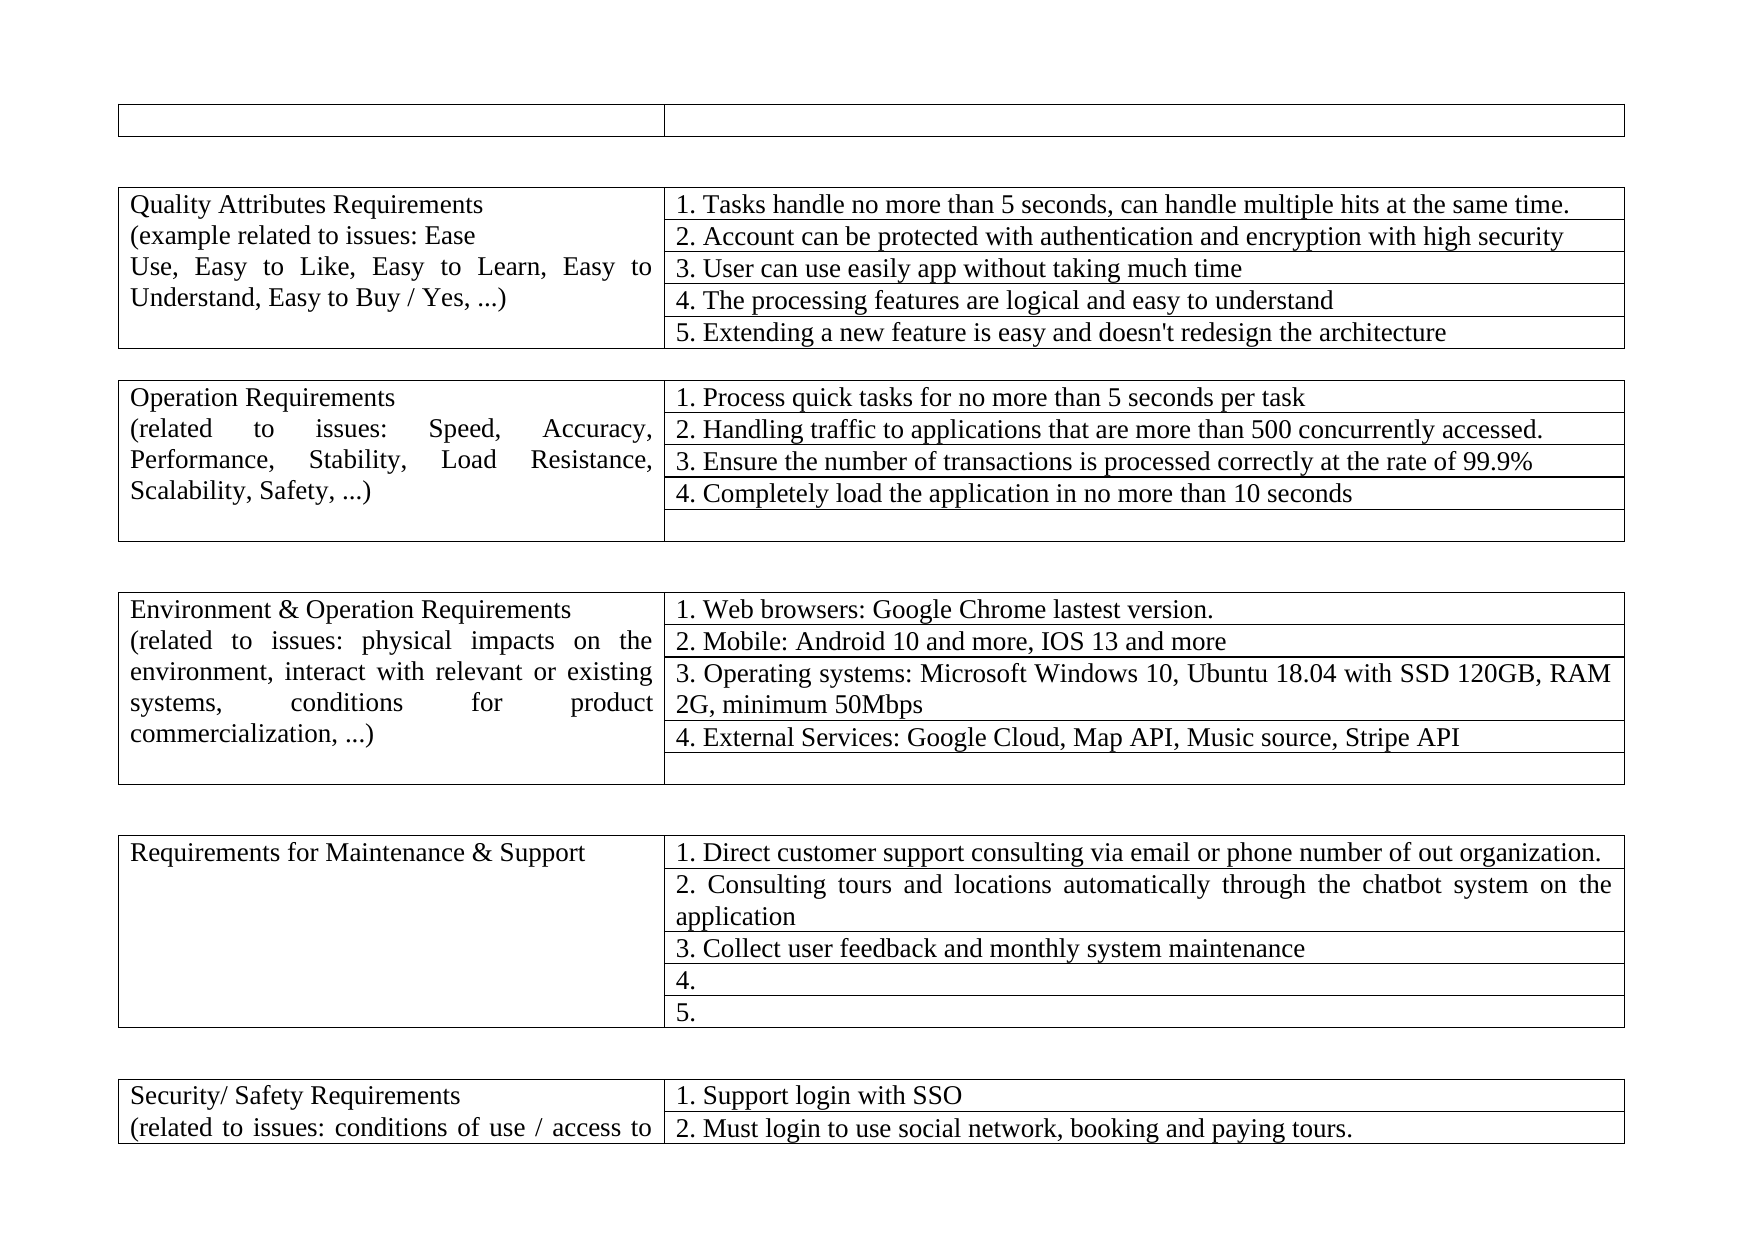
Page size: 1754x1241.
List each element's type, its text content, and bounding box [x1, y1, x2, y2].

table_header Operation Requirements (related to issues: Speed, Accuracy, Performance, Stability, Load Resistance, Scalability, Safety, ...) [119, 381, 664, 541]
table_cell 3. Operating systems: Microsoft Windows 10, Ubuntu 18.04 with SSD 120GB, RAM 2G, minimum 50Mbps [665, 658, 1624, 720]
table_header 1. Direct customer support consulting via email or phone number of out organization. [665, 836, 1624, 867]
table_cell [665, 753, 1624, 784]
table_cell 4. [665, 964, 1624, 995]
table_header 1. Process quick tasks for no more than 5 seconds per task [665, 381, 1624, 412]
table_header Requirements for Maintenance & Support [119, 836, 664, 1027]
table_cell 2. Mobile: Android 10 and more, IOS 13 and more [665, 625, 1624, 656]
table_header Security/ Safety Requirements (related to issues: conditions of use / access to products, personal freedom, inspection, ...) [119, 1080, 664, 1143]
table_cell 2. Account can be protected with authentication and encryption with high security [665, 220, 1624, 251]
table_cell 2. Must login to use social network, booking and paying tours. [665, 1112, 1624, 1143]
table_cell 4. The processing features are logical and easy to understand [665, 284, 1624, 316]
table_header 1. Support login with SSO [665, 1080, 1624, 1111]
table_cell [665, 510, 1624, 541]
table_header 1. Tasks handle no more than 5 seconds, can handle multiple hits at the same time. [665, 188, 1624, 219]
table_cell [665, 105, 1624, 136]
table_cell 2. Consulting tours and locations automatically through the chatbot system on the application [665, 869, 1624, 931]
table_cell 5. [665, 996, 1624, 1027]
table_cell 2. Handling traffic to applications that are more than 500 concurrently accessed. [665, 413, 1624, 444]
table_header Quality Attributes Requirements (example related to issues: Ease Use, Easy to Like, Easy to Learn, Easy to Understand, Easy to Buy / Yes, ...) [119, 188, 664, 348]
table_cell 3. Collect user feedback and monthly system maintenance [665, 932, 1624, 963]
table_cell 3. User can use easily app without taking much time [665, 252, 1624, 283]
table_cell 3. Ensure the number of transactions is processed correctly at the rate of 99.9% [665, 445, 1624, 476]
table_cell 5. Extending a new feature is easy and doesn't redesign the architecture [665, 317, 1624, 348]
table_cell 4. External Services: Google Cloud, Map API, Music source, Stripe API [665, 721, 1624, 752]
table_header Environment & Operation Requirements (related to issues: physical impacts on the environment, interact with relevant or existing systems, conditions for product commercialization, ...) [119, 593, 664, 784]
table_header 1. Web browsers: Google Chrome lastest version. [665, 593, 1624, 624]
table_cell 4. Completely load the application in no more than 10 seconds [665, 478, 1624, 509]
